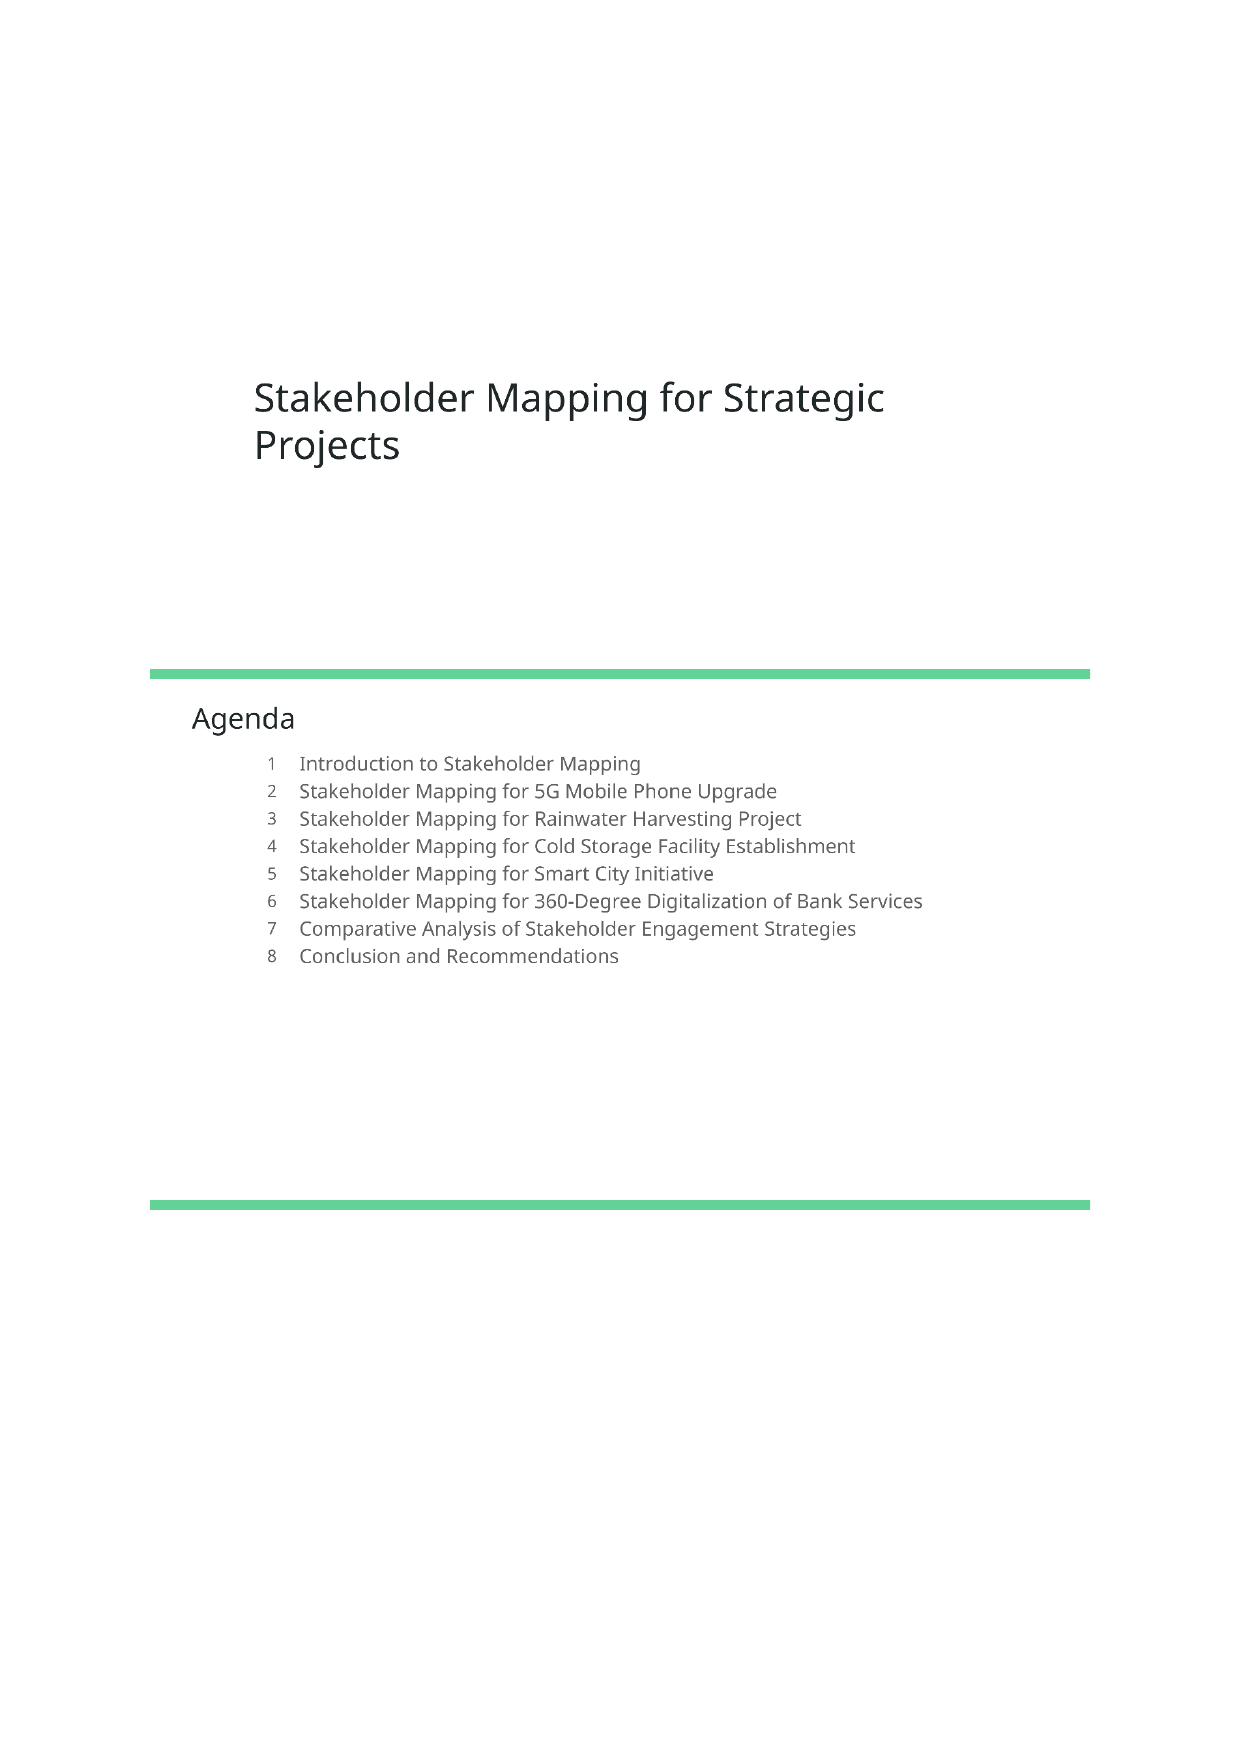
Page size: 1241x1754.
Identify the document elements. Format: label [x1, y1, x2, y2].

picture [150, 681, 1091, 1210]
picture [150, 150, 1091, 679]
